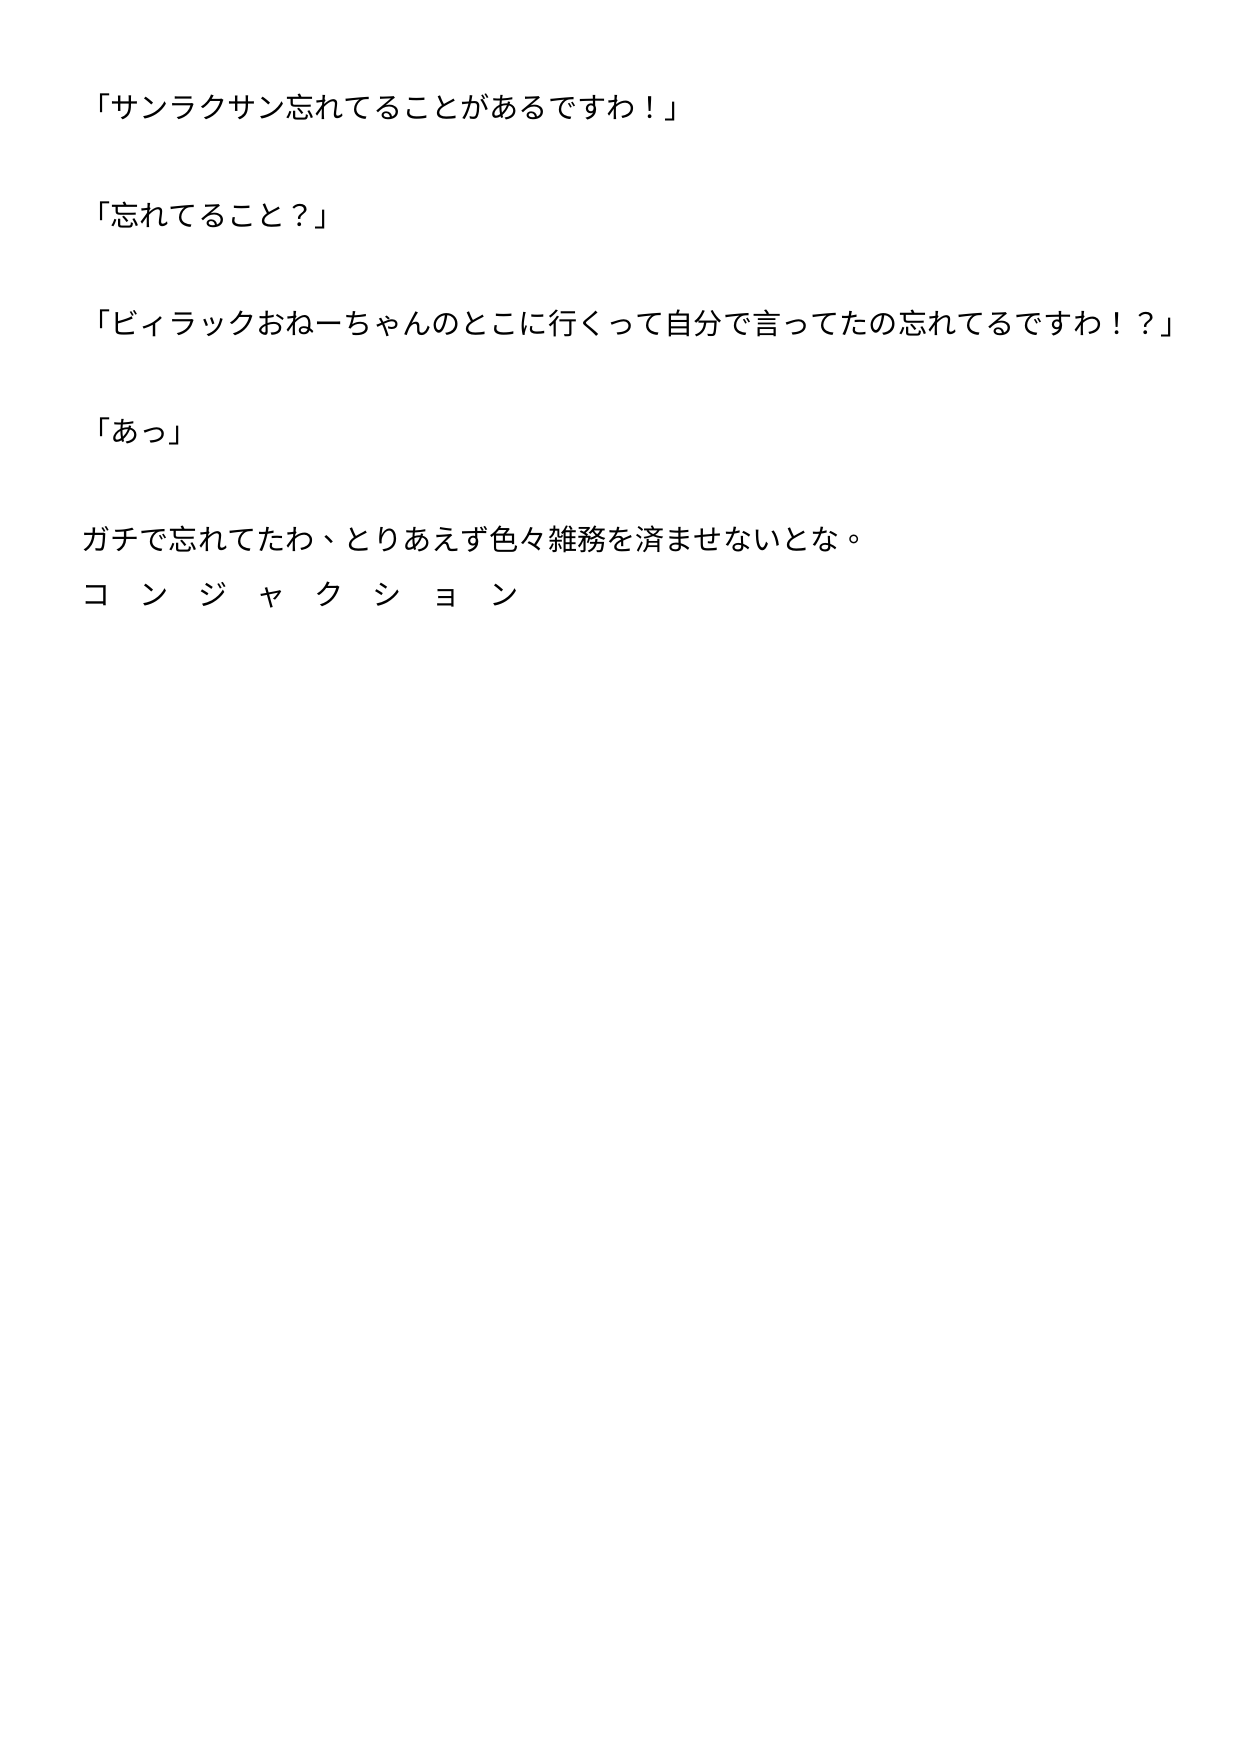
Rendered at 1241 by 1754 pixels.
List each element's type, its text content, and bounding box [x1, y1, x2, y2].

text ガチで忘れてたわ、とりあえず色々雑務を済ませないとな。 [81, 522, 1215, 557]
text 「サンラクサン忘れてることがあるですわ！」 [81, 90, 1215, 126]
text コ ン ジ ャ ク シ ョ ン [81, 577, 1215, 612]
text 「忘れてること？」 [81, 198, 1215, 233]
text 「ビィラックおねーちゃんのとこに行くって自分で言ってたの忘れてるですわ！？」 [81, 306, 1215, 341]
text 「あっ」 [81, 414, 1215, 449]
